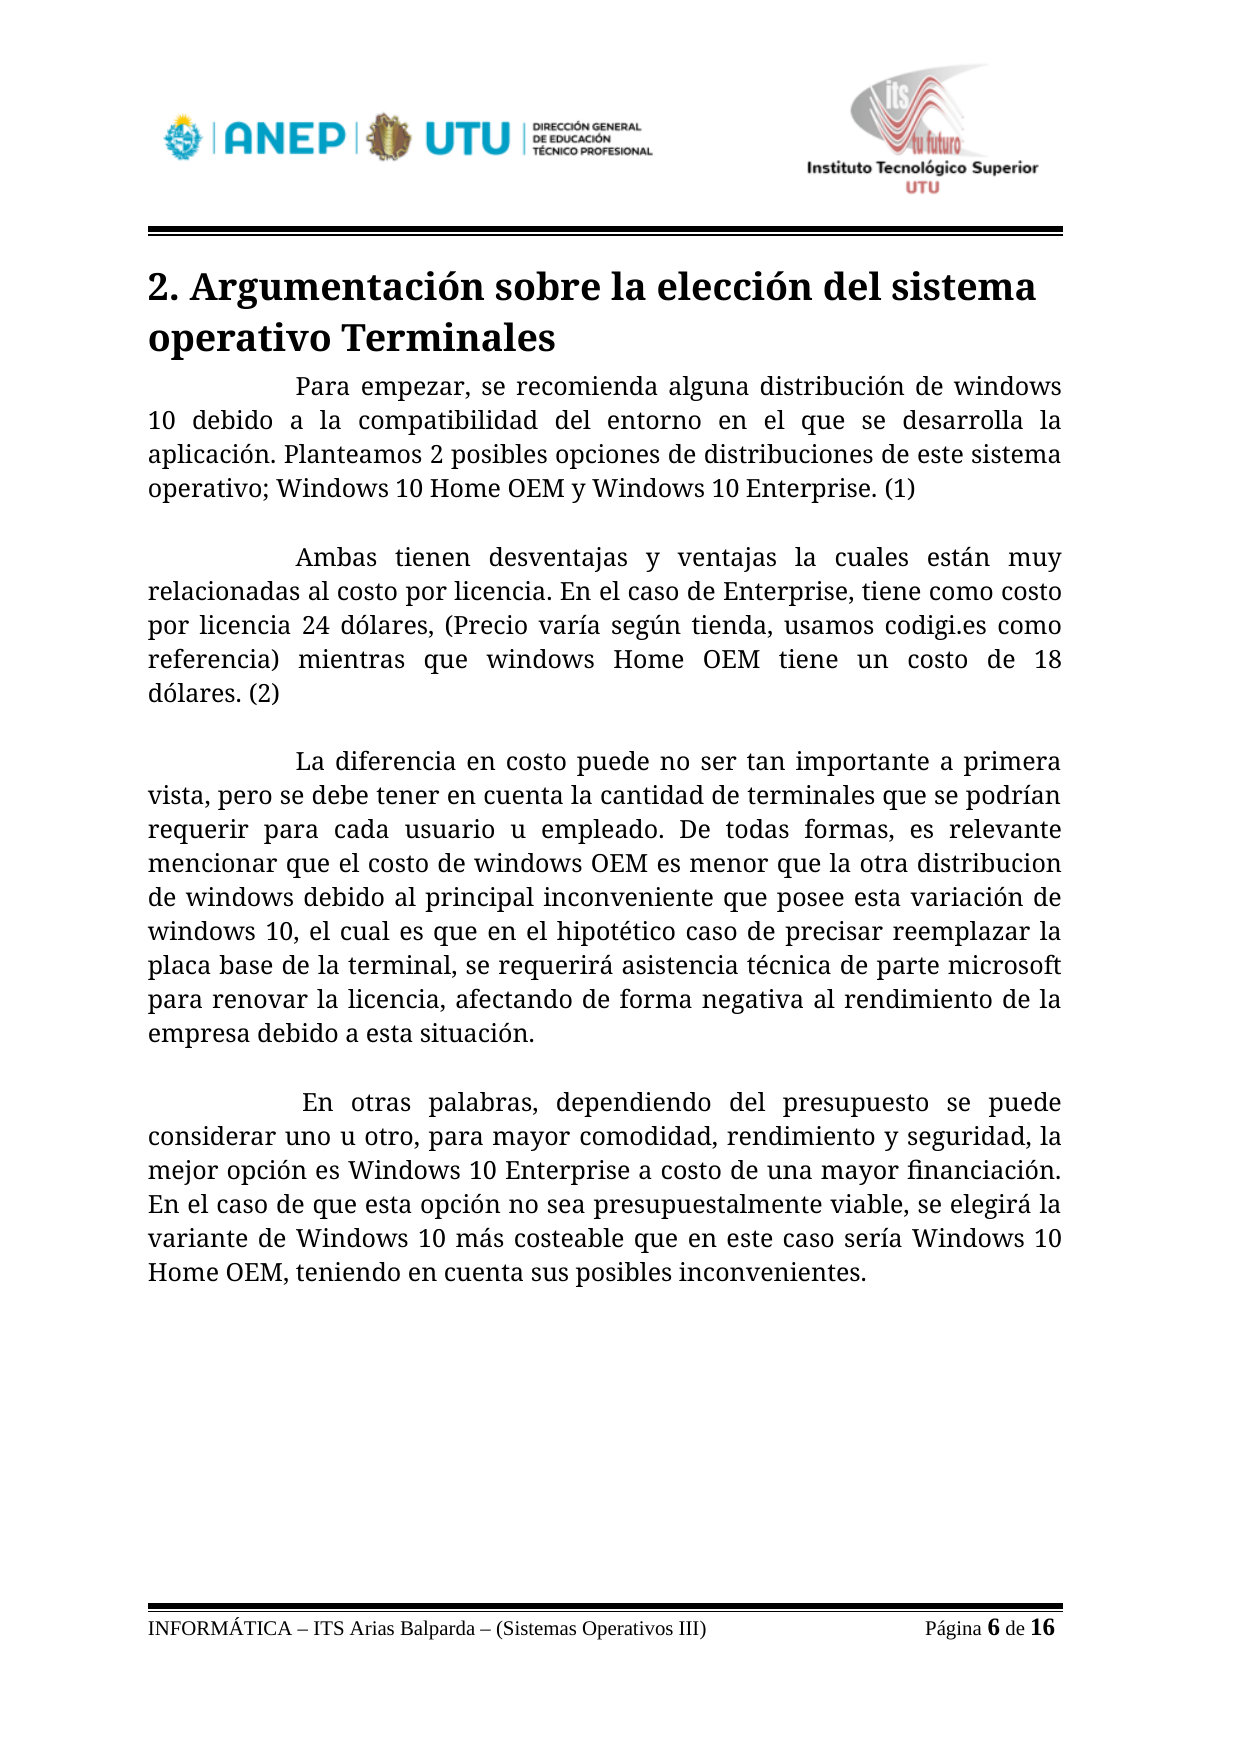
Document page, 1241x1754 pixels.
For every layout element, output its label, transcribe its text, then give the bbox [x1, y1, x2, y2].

text La diferencia en costo puede no ser tan importante a primera vista, pero se debe tener en cuenta la cantidad de terminales que se podrían requerir para cada usuario u empleado. De todas formas, es relevante mencionar que el costo de windows OEM es menor que la otra distribucion de windows debido al principal inconveniente que posee esta variación de windows 10, el cual es que en el hipotético caso de precisar reemplazar la placa base de la terminal, se requerirá asistencia técnica de parte microsoft para renovar la licencia, afectando de forma negativa al rendimiento de la empresa debido a esta situación. [148, 744, 1063, 1050]
subtitle 2. Argumentación sobre la elección del sistema operativo Terminales [148, 261, 1063, 363]
text Para empezar, se recomienda alguna distribución de windows 10 debido a la compatibilidad del entorno en el que se desarrolla la aplicación. Planteamos 2 posibles opciones de distribuciones de este sistema operativo; Windows 10 Home OEM y Windows 10 Enterprise. [148, 369, 1063, 505]
text Ambas tienen desventajas y ventajas la cuales están muy relacionadas al costo por licencia. En el caso de Enterprise, tiene como costo por licencia 24 dólares, (Precio varía según tienda, usamos codigi.es como referencia) mientras que windows Home OEM tiene un costo de 18 dólares. [148, 539, 1063, 709]
text En otras palabras, dependiendo del presupuesto se puede considerar uno u otro, para mayor comodidad, rendimiento y seguridad, la mejor opción es Windows 10 Enterprise a costo de una mayor financiación. En el caso de que esta opción no sea presupuestalmente viable, se elegirá la variante de Windows 10 más costeable que en este caso sería Windows 10 Home OEM, teniendo en cuenta sus posibles inconvenientes. [148, 1084, 1063, 1289]
picture [147, 46, 1063, 219]
